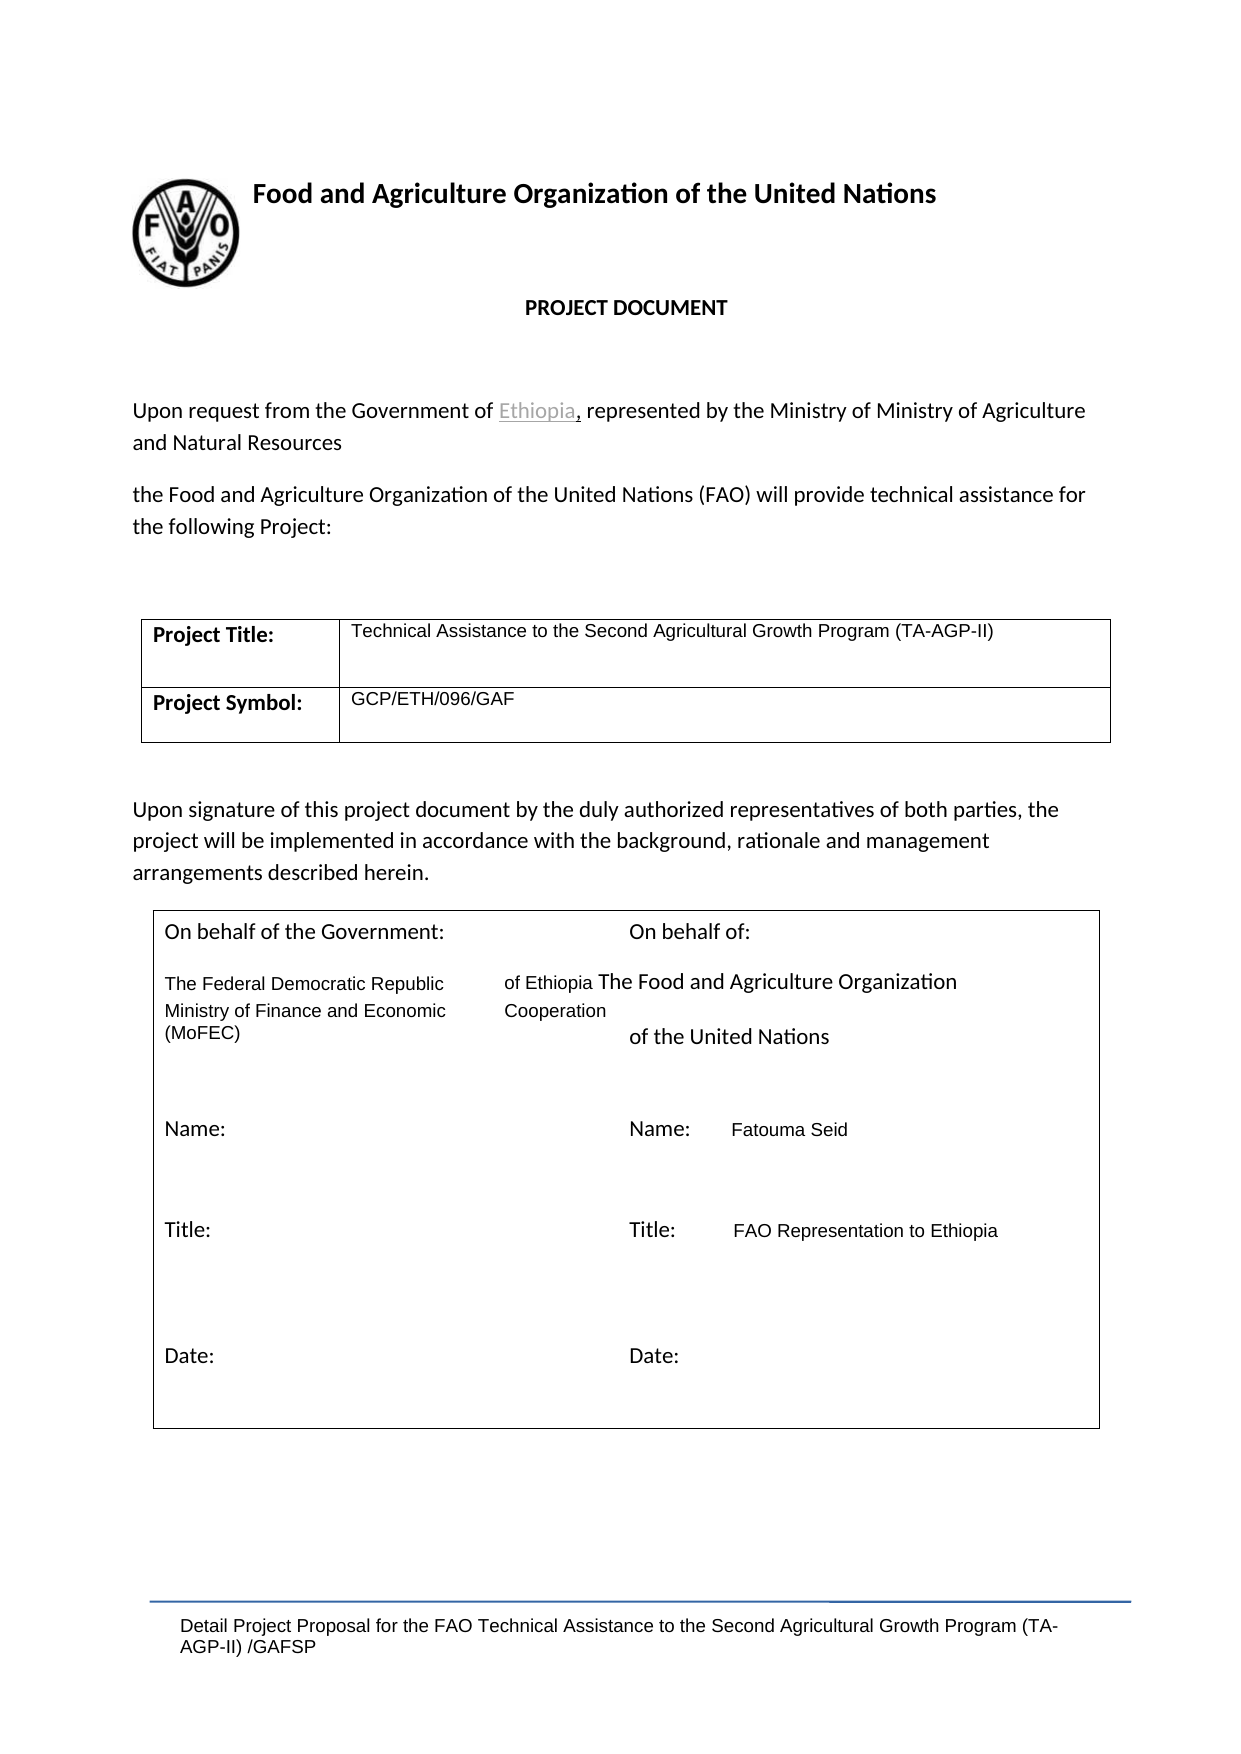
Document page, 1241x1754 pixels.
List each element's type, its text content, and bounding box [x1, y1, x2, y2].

table_cell GCP/ETH/096/GAF [340, 688, 1110, 742]
picture [131, 178, 241, 289]
table_cell Date: [154, 1283, 493, 1428]
table_header Technical Assistance to the Second Agricultural Growth Program (TA-AGP-II) [340, 620, 1110, 687]
table_cell Ministry of Finance and Economic [154, 995, 493, 1022]
table_cell (MoFEC) [154, 1022, 493, 1082]
table_cell Title: FAO Representation to Ethiopia [493, 1175, 1099, 1283]
text Upon request from the Government of Ethiopia, represented by the Ministry of Ministry of Agriculture and Natural Resources [132, 397, 1120, 456]
table_cell Cooperation [493, 995, 1099, 1022]
text the Food and Agriculture Organization of the United Nations (FAO) will provide technical assistance for the following Project: [132, 481, 1120, 540]
table_cell Project Symbol: [142, 688, 339, 742]
table_cell Title: [154, 1175, 493, 1283]
table_cell Date: [493, 1283, 1099, 1428]
table_cell The Federal Democratic Republic [154, 952, 493, 995]
text Upon signature of this project document by the duly authorized representatives of both parties, the project will be implemented in accordance with the background, rationale and management arrangements described herein. [132, 795, 1120, 886]
subtitle Food and Agriculture Organization of the United Nations [132, 177, 1120, 210]
table_header On behalf of the Government: [154, 911, 493, 952]
table_header On behalf of: [493, 911, 1099, 952]
table_cell Name: [154, 1082, 493, 1175]
table_cell of Ethiopia The Food and Agriculture Organization [493, 952, 1099, 995]
text PROJECT DOCUMENT [132, 293, 1120, 322]
table_cell of the United Nations [493, 1022, 1099, 1082]
table_header Project Title: [142, 620, 339, 687]
table_cell Name: Fatouma Seid [493, 1082, 1099, 1175]
